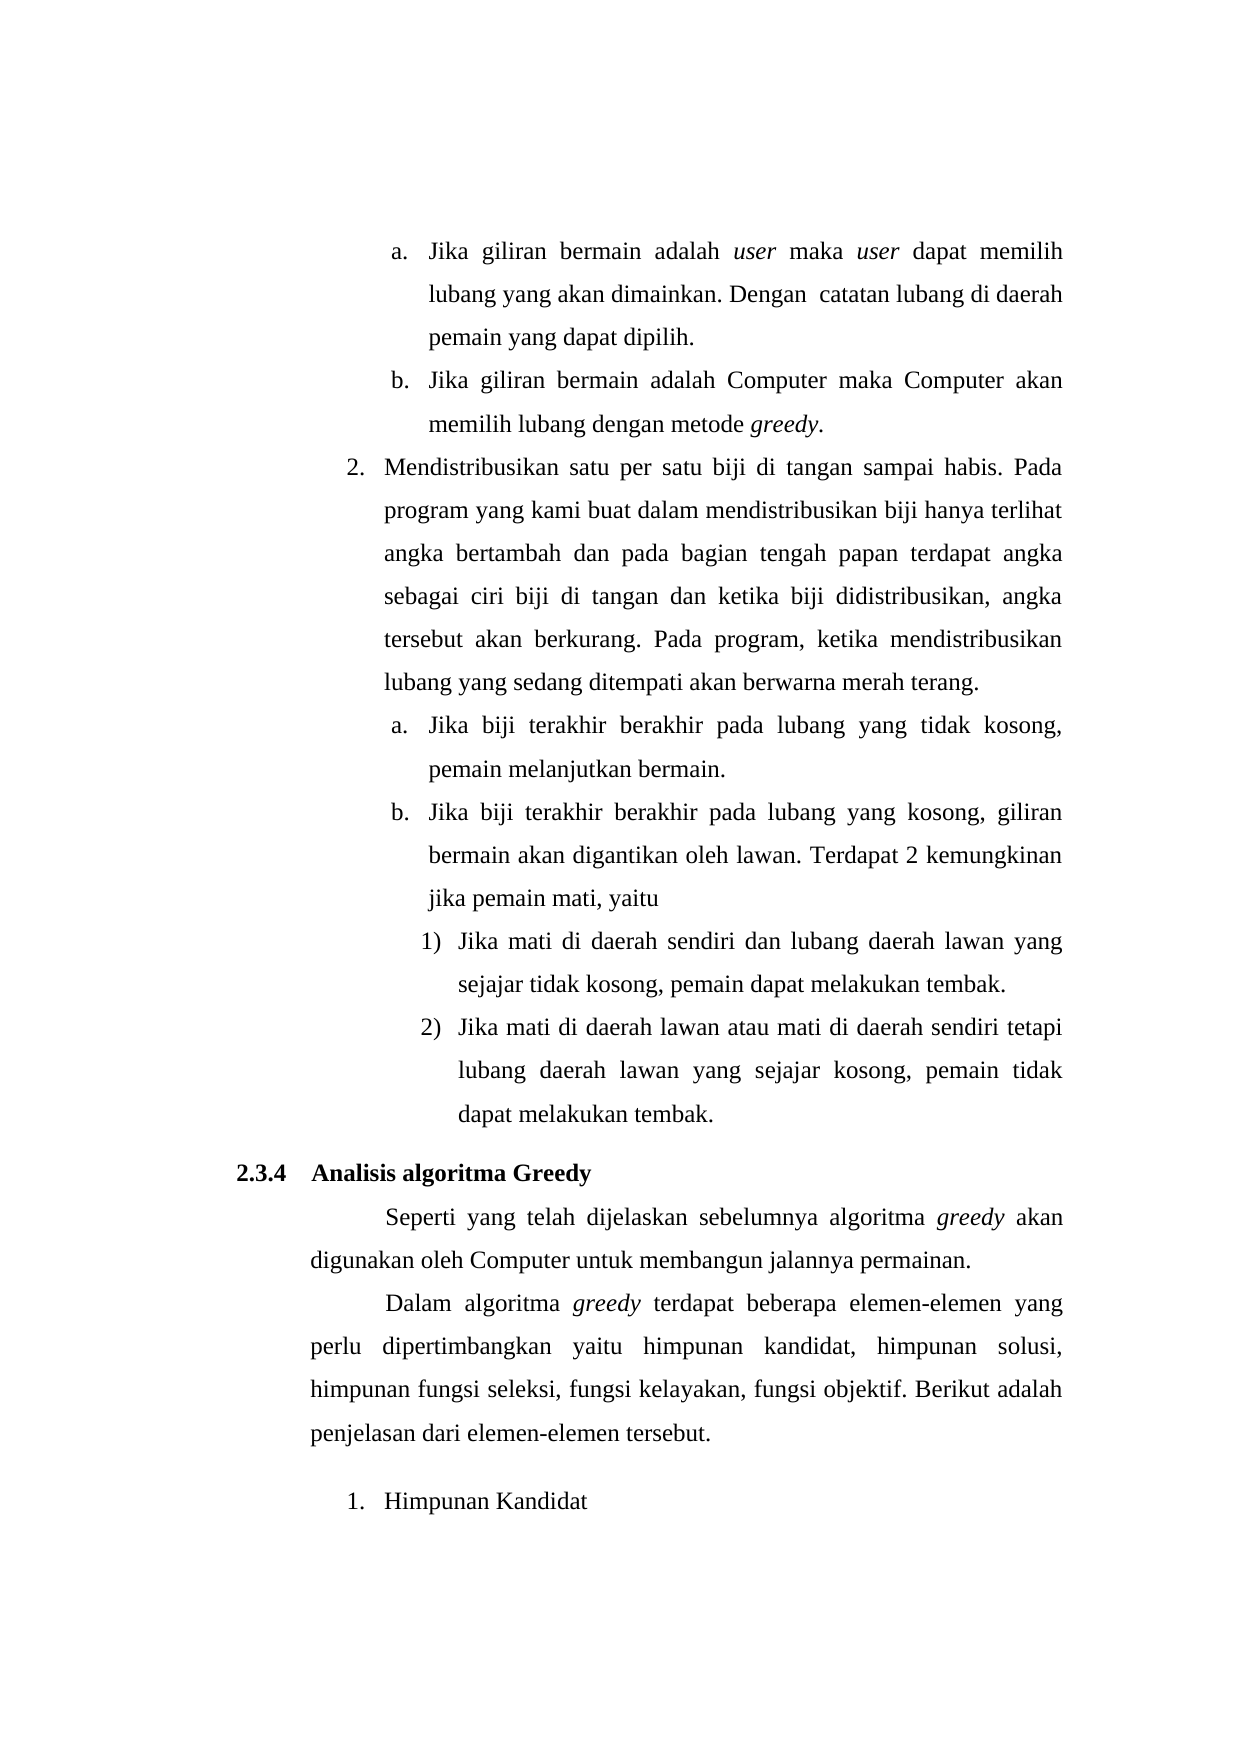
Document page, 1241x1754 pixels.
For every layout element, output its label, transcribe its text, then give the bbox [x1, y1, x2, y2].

list Mendistribusikan satu per satu biji di tangan sampai habis. Pada program yang kami buat dalam mendistribusikan biji hanya terlihat angka bertambah dan pada bagian tengah papan terdapat angka sebagai ciri biji di tangan dan ketika biji didistribusikan, angka tersebut akan berkurang. Pada program, ketika mendistribusikan lubang yang sedang ditempati akan berwarna merah terang. [346, 452, 1063, 696]
list Himpunan Kandidat [346, 1486, 1063, 1514]
list Jika giliran bermain adalah Computer maka Computer akan memilih lubang dengan metode greedy. [391, 366, 1063, 437]
list Jika biji terakhir berakhir pada lubang yang tidak kosong, pemain melanjutkan bermain. [391, 711, 1063, 782]
list Jika biji terakhir berakhir pada lubang yang kosong, giliran bermain akan digantikan oleh lawan. Terdapat 2 kemungkinan jika pemain mati, yaitu [391, 797, 1063, 912]
text Dalam algoritma greedy terdapat beberapa elemen-elemen yang perlu dipertimbangkan yaitu himpunan kandidat, himpunan solusi, himpunan fungsi seleksi, fungsi kelayakan, fungsi objektif. Berikut adalah penjelasan dari elemen-elemen tersebut. [310, 1288, 1063, 1446]
list Jika mati di daerah sendiri dan lubang daerah lawan yang sejajar tidak kosong, pemain dapat melakukan tembak. [420, 926, 1063, 998]
text Seperti yang telah dijelaskan sebelumnya algoritma greedy akan digunakan oleh Computer untuk membangun jalannya permainan. [310, 1202, 1063, 1274]
list Jika mati di daerah lawan atau mati di daerah sendiri tetapi lubang daerah lawan yang sejajar kosong, pemain tidak dapat melakukan tembak. [420, 1012, 1063, 1127]
subtitle Analisis algoritma Greedy [236, 1158, 1063, 1187]
list Jika giliran bermain adalah user maka user dapat memilih lubang yang akan dimainkan. Dengan catatan lubang di daerah pemain yang dapat dipilih. [391, 236, 1063, 351]
